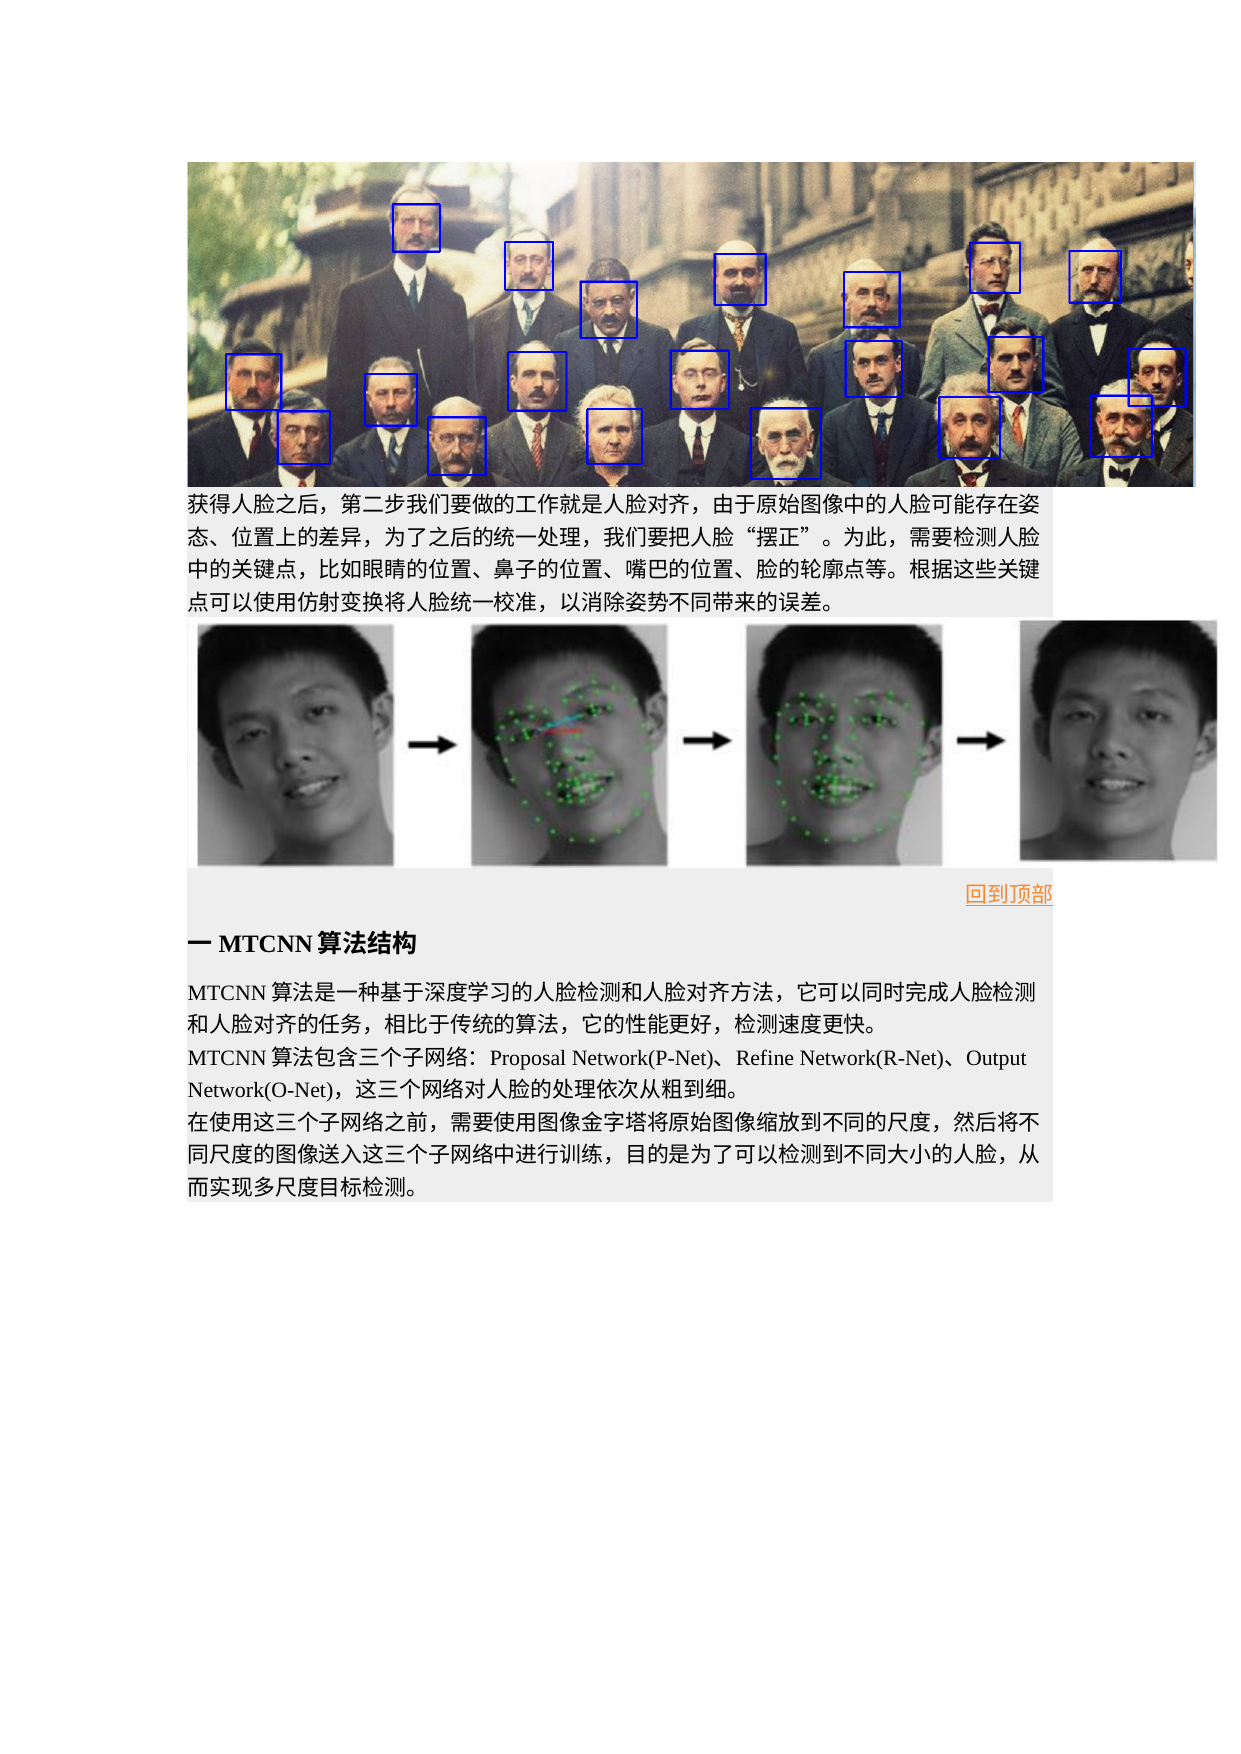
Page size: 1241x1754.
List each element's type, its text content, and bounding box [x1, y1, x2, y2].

text 一 MTCNN算法结构 [187, 909, 1053, 974]
text 回到顶部 [187, 877, 1053, 909]
text 获得人脸之后，第二步我们要做的工作就是人脸对齐，由于原始图像中的人脸可能存在姿态、位置上的差异，为了之后的统一处理，我们要把人脸“摆正”。为此，需要检测人脸中的关键点，比如眼睛的位置、鼻子的位置、嘴巴的位置、脸的轮廓点等。根据这些关键点可以使用仿射变换将人脸统一校准，以消除姿势不同带来的误差。 [187, 487, 1053, 617]
picture [187, 162, 1196, 487]
picture [187, 617, 1222, 868]
text MTCNN算法是一种基于深度学习的人脸检测和人脸对齐方法，它可以同时完成人脸检测和人脸对齐的任务，相比于传统的算法，它的性能更好，检测速度更快。 [187, 974, 1053, 1039]
text 在使用这三个子网络之前，需要使用图像金字塔将原始图像缩放到不同的尺度，然后将不同尺度的图像送入这三个子网络中进行训练，目的是为了可以检测到不同大小的人脸，从而实现多尺度目标检测。 [187, 1104, 1053, 1202]
text MTCNN算法包含三个子网络：Proposal Network(P-Net)、Refine Network(R-Net)、Output Network(O-Net)，这三个网络对人脸的处理依次从粗到细。 [187, 1039, 1053, 1104]
